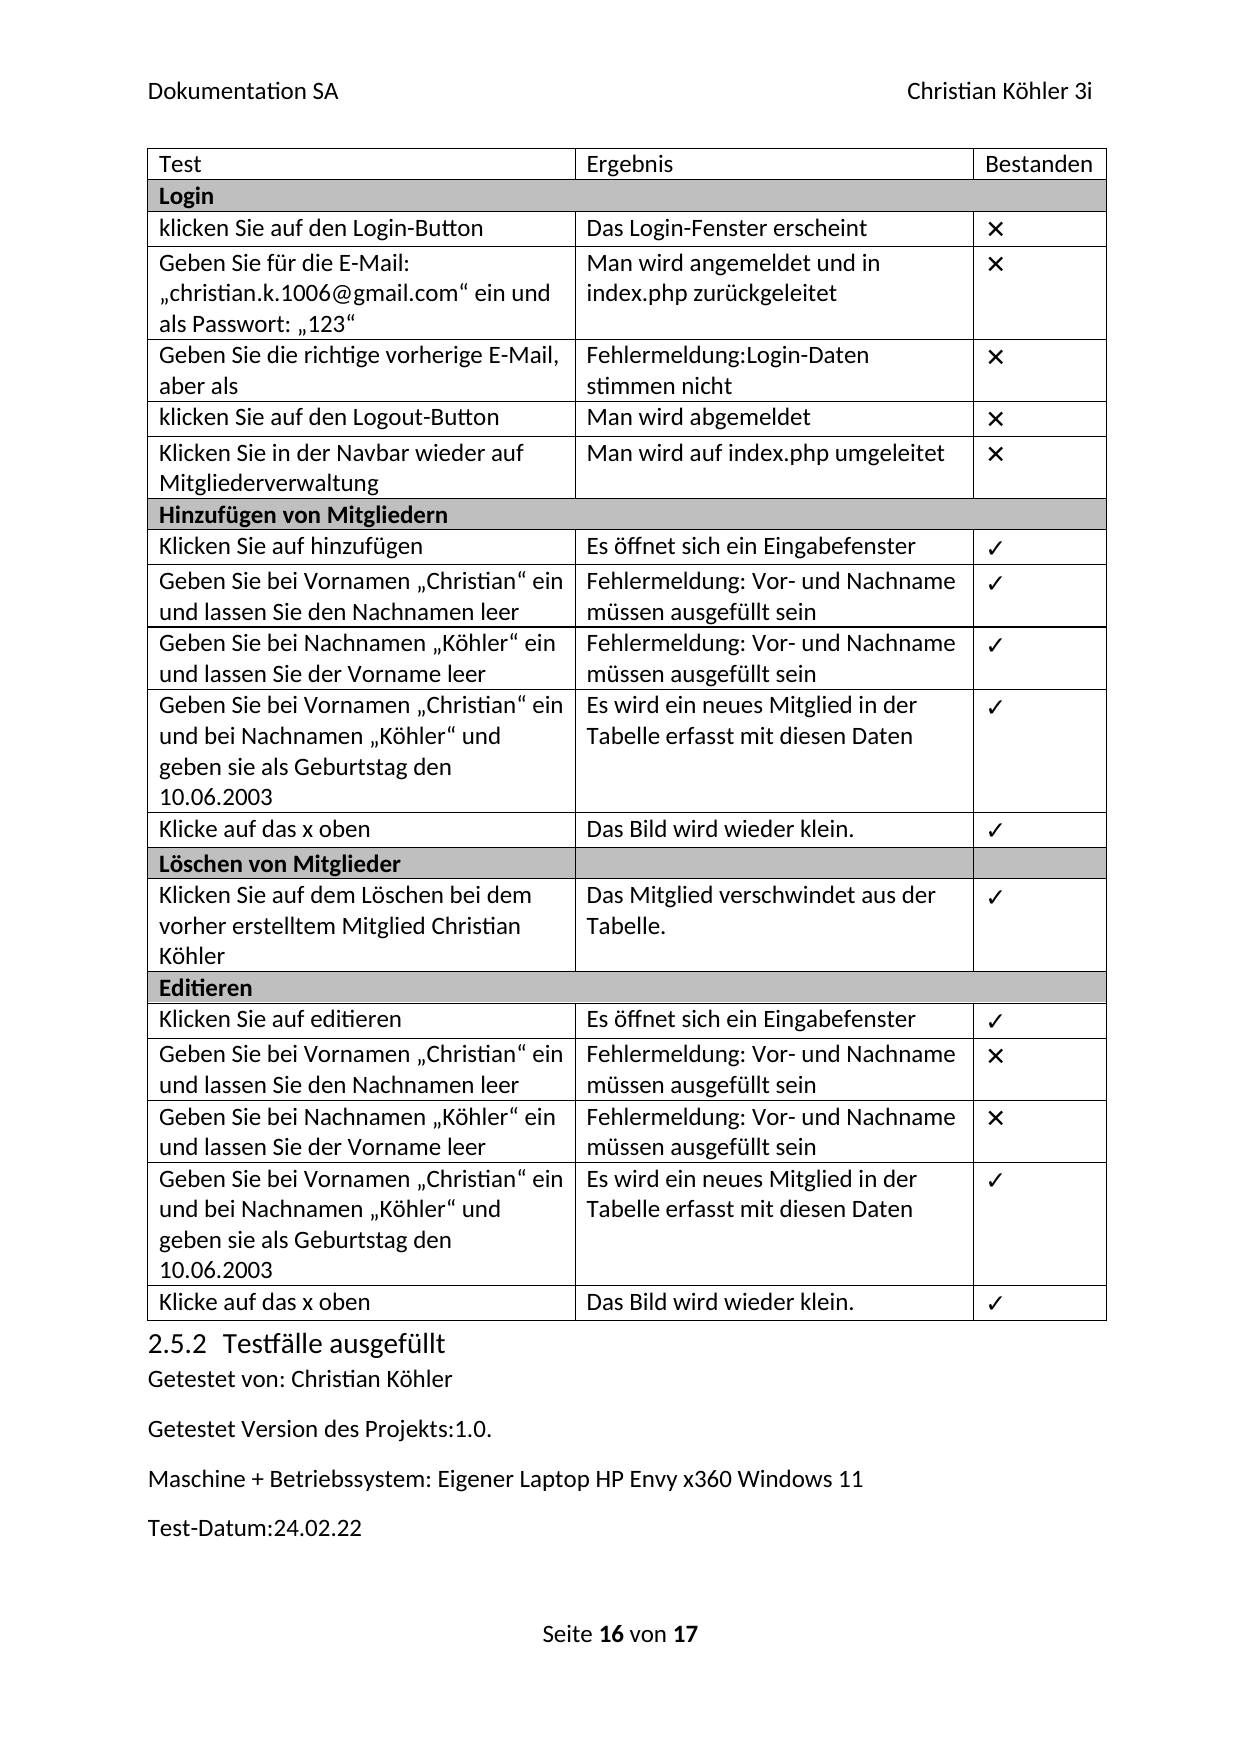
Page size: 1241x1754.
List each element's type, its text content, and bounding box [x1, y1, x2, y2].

table_cell Das Login-Fenster erscheint [576, 212, 973, 246]
table_cell Man wird angemeldet und in index.php zurückgeleitet [576, 247, 973, 338]
table_cell ✓ [974, 1004, 1106, 1038]
table_cell Geben Sie die richtige vorherige E-Mail, aber als [148, 340, 575, 401]
table_cell ✓ [974, 813, 1106, 847]
table_cell [576, 848, 973, 878]
table_cell Geben Sie bei Nachnamen „Köhler“ ein und lassen Sie der Vorname leer [148, 1101, 575, 1162]
table_cell ✓ [974, 530, 1106, 564]
table_cell Es wird ein neues Mitglied in der Tabelle erfasst mit diesen Daten [576, 690, 973, 812]
table_cell Es wird ein neues Mitglied in der Tabelle erfasst mit diesen Daten [576, 1163, 973, 1285]
table_cell ✕ [974, 247, 1106, 338]
table_cell [974, 848, 1106, 878]
table_cell ✓ [974, 879, 1106, 971]
table_cell ✕ [974, 1039, 1106, 1100]
text Getestet Version des Projekts:1.0. [148, 1413, 1093, 1444]
table_cell Fehlermeldung: Vor- und Nachname müssen ausgefüllt sein [576, 565, 973, 626]
table_cell Fehlermeldung: Vor- und Nachname müssen ausgefüllt sein [576, 628, 973, 688]
subtitle Testfälle ausgefüllt [148, 1325, 1093, 1361]
table_cell ✕ [974, 212, 1106, 246]
table_cell klicken Sie auf den Logout-Button [148, 402, 575, 436]
table_cell Löschen von Mitglieder [148, 848, 575, 878]
table_cell Login [148, 180, 1106, 211]
table_header Bestanden [974, 149, 1106, 179]
table_cell Fehlermeldung: Vor- und Nachname müssen ausgefüllt sein [576, 1101, 973, 1162]
table_cell ✓ [974, 628, 1106, 688]
table_cell Klicke auf das x oben [148, 813, 575, 847]
table_cell Das Bild wird wieder klein. [576, 813, 973, 847]
table_cell Klicke auf das x oben [148, 1286, 575, 1320]
table_cell Das Mitglied verschwindet aus der Tabelle. [576, 879, 973, 971]
table_cell Klicken Sie auf hinzufügen [148, 530, 575, 564]
table_cell Geben Sie bei Nachnamen „Köhler“ ein und lassen Sie der Vorname leer [148, 628, 575, 688]
table_cell Geben Sie bei Vornamen „Christian“ ein und bei Nachnamen „Köhler“ und geben sie als Geburtstag den 10.06.2003 [148, 1163, 575, 1285]
text Test-Datum:24.02.22 [148, 1512, 1093, 1543]
table_cell klicken Sie auf den Login-Button [148, 212, 575, 246]
table_cell Editieren [148, 972, 1106, 1002]
table_cell Es öffnet sich ein Eingabefenster [576, 530, 973, 564]
table_cell ✕ [974, 340, 1106, 401]
table_cell Klicken Sie auf dem Löschen bei dem vorher erstelltem Mitglied Christian Köhler [148, 879, 575, 971]
table_cell ✕ [974, 402, 1106, 436]
table_cell Man wird abgemeldet [576, 402, 973, 436]
table_cell Fehlermeldung: Vor- und Nachname müssen ausgefüllt sein [576, 1039, 973, 1100]
table_cell Man wird auf index.php umgeleitet [576, 437, 973, 498]
table_header Test [148, 149, 575, 179]
table_cell Geben Sie bei Vornamen „Christian“ ein und lassen Sie den Nachnamen leer [148, 565, 575, 626]
table_cell ✕ [974, 437, 1106, 498]
table_cell ✓ [974, 1163, 1106, 1285]
text Maschine + Betriebssystem: Eigener Laptop HP Envy x360 Windows 11 [148, 1463, 1093, 1493]
table_cell ✓ [974, 565, 1106, 626]
table_cell Es öffnet sich ein Eingabefenster [576, 1004, 973, 1038]
table_cell Klicken Sie auf editieren [148, 1004, 575, 1038]
table_cell Fehlermeldung:Login-Daten stimmen nicht [576, 340, 973, 401]
table_cell ✓ [974, 1286, 1106, 1320]
table_cell Das Bild wird wieder klein. [576, 1286, 973, 1320]
table_cell ✕ [974, 1101, 1106, 1162]
text Getestet von: Christian Köhler [148, 1364, 1093, 1394]
table_cell Geben Sie bei Vornamen „Christian“ ein und bei Nachnamen „Köhler“ und geben sie als Geburtstag den 10.06.2003 [148, 690, 575, 812]
table_cell Hinzufügen von Mitgliedern [148, 499, 1106, 529]
table_cell Geben Sie für die E-Mail: „christian.k.1006@gmail.com“ ein und als Passwort: „123“ [148, 247, 575, 338]
table_cell Klicken Sie in der Navbar wieder auf Mitgliederverwaltung [148, 437, 575, 498]
table_cell ✓ [974, 690, 1106, 812]
table_header Ergebnis [576, 149, 973, 179]
table_cell Geben Sie bei Vornamen „Christian“ ein und lassen Sie den Nachnamen leer [148, 1039, 575, 1100]
